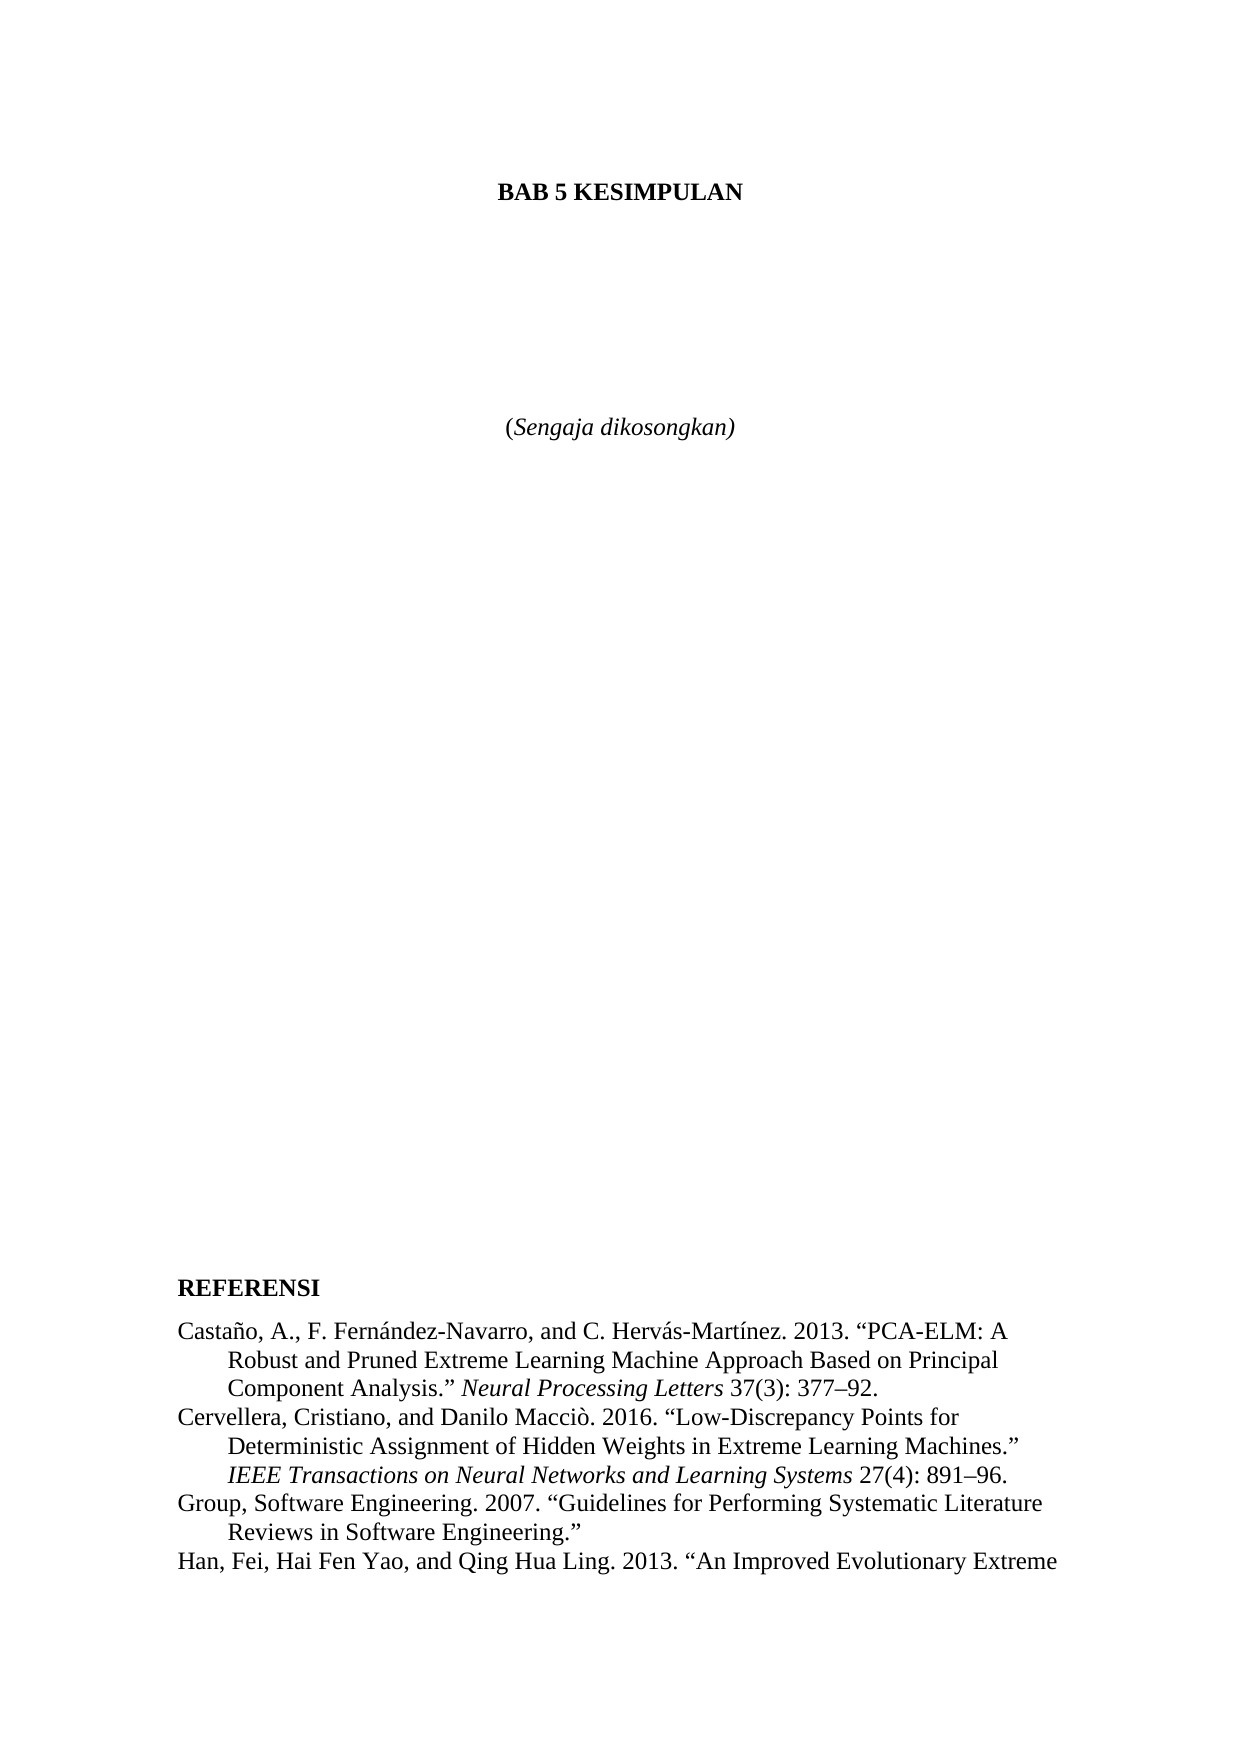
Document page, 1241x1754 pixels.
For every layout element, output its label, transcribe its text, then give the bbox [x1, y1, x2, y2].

subtitle REFERENSI [177, 1273, 1063, 1302]
text Group, Software Engineering. 2007. “Guidelines for Performing Systematic Literature Reviews in Software Engineering.” [177, 1488, 1063, 1546]
text Cervellera, Cristiano, and Danilo Macciò. 2016. “Low-Discrepancy Points for Deterministic Assignment of Hidden Weights in Extreme Learning Machines.” IEEE Transactions on Neural Networks and Learning Systems 27(4): 891–96. [177, 1402, 1063, 1488]
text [177, 1546, 1063, 1575]
subtitle BAB 5 KESIMPULAN [177, 177, 1063, 206]
text Castaño, A., F. Fernández-Navarro, and C. Hervás-Martínez. 2013. “PCA-ELM: A Robust and Pruned Extreme Learning Machine Approach Based on Principal Component Analysis.” Neural Processing Letters 37(3): 377–92. [177, 1316, 1063, 1402]
text (Sengaja dikosongkan) [177, 412, 1063, 441]
